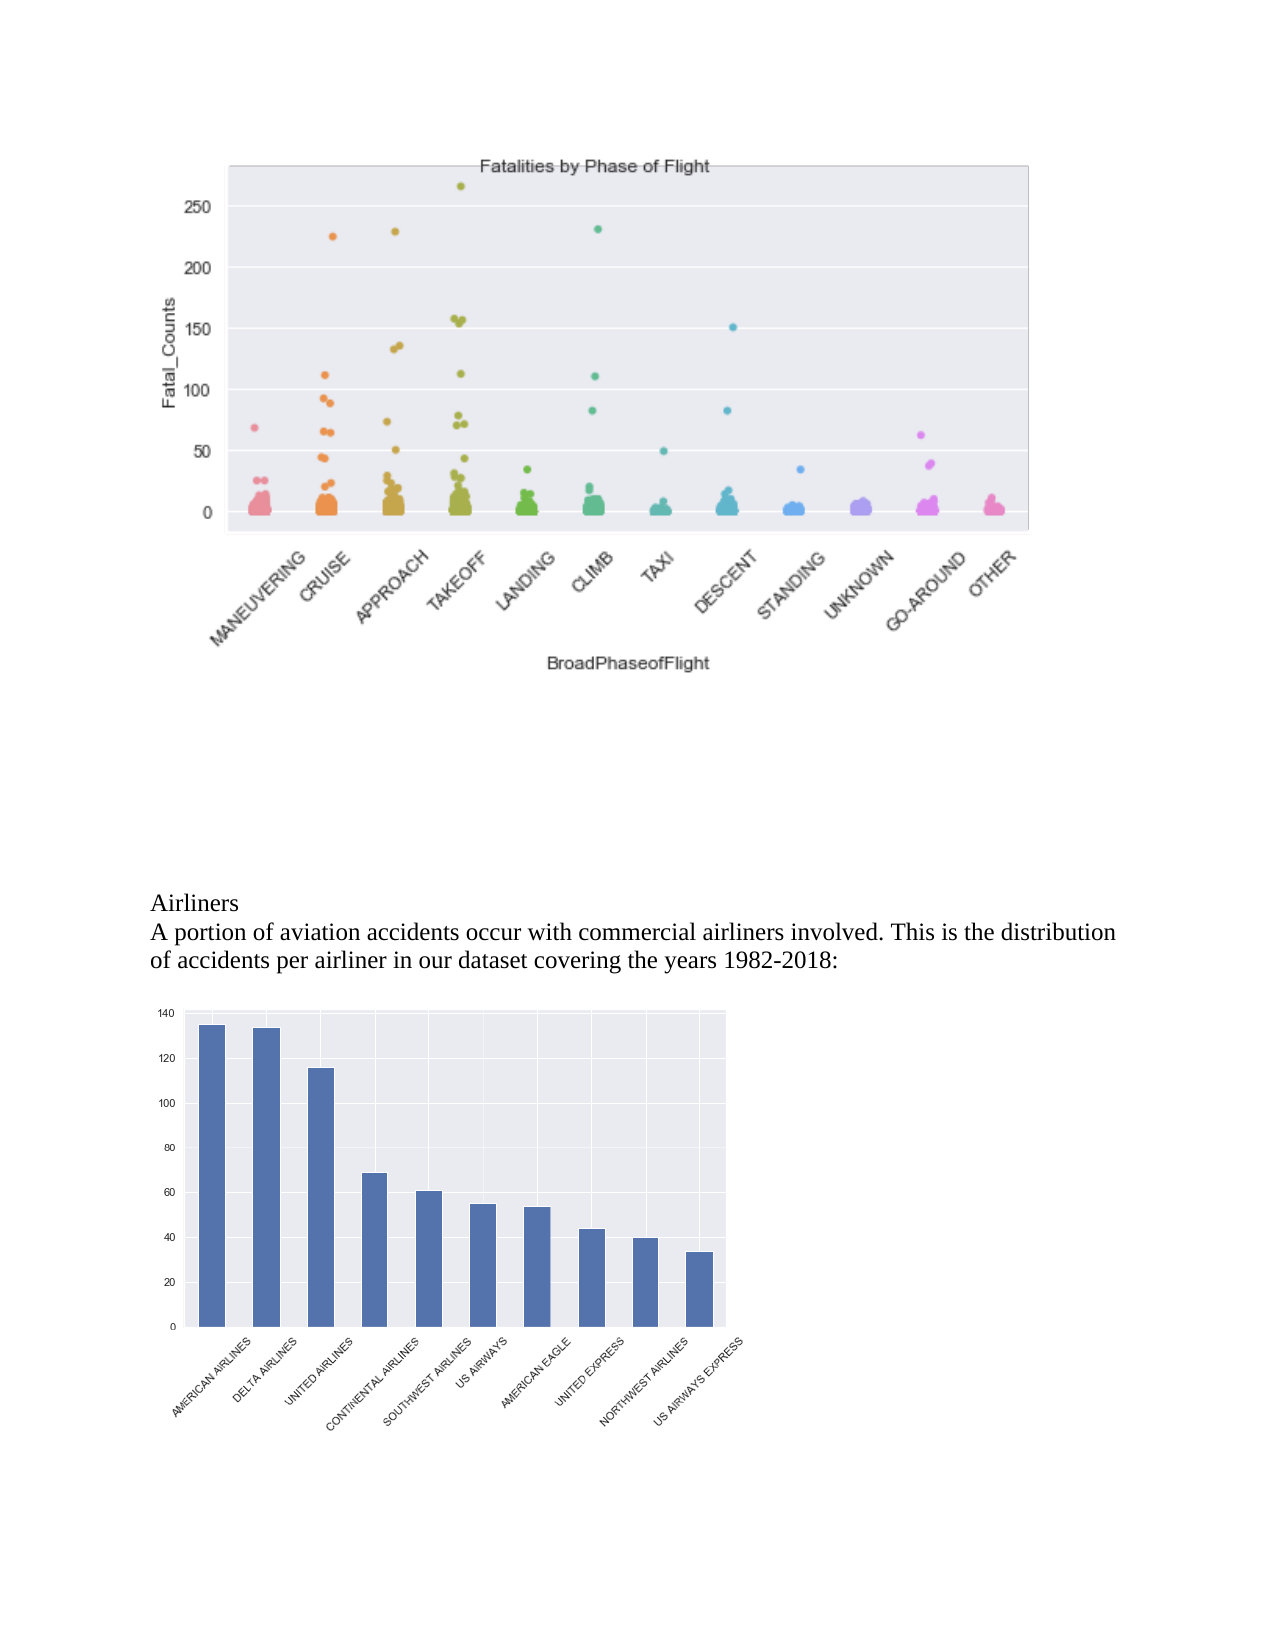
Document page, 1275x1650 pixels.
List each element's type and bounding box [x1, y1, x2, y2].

picture [150, 1002, 751, 1439]
picture [150, 150, 1038, 682]
